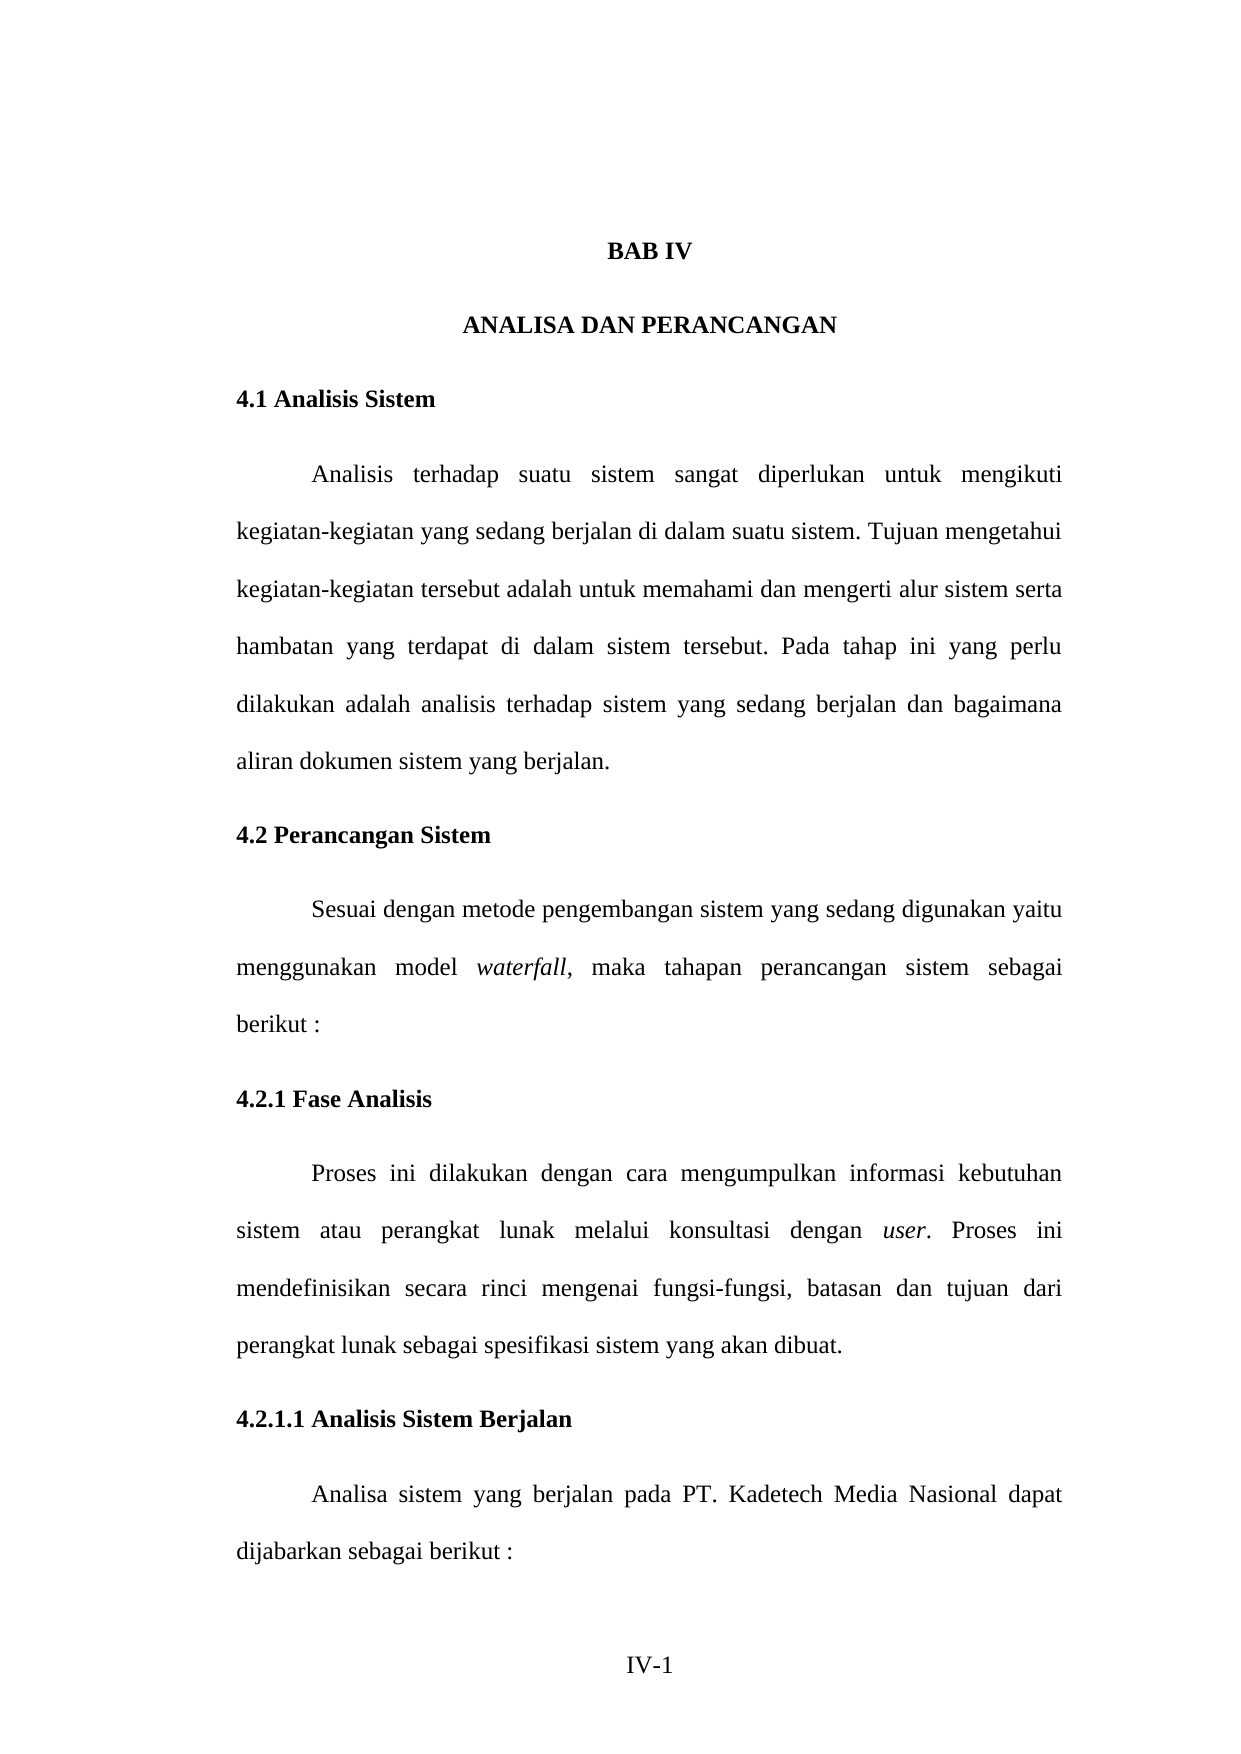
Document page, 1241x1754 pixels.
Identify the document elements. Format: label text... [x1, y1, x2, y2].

text Sesuai dengan metode pengembangan sistem yang sedang digunakan yaitu menggunakan model waterfall, maka tahapan perancangan sistem sebagai berikut : [236, 894, 1063, 1038]
text Proses ini dilakukan dengan cara mengumpulkan informasi kebutuhan sistem atau perangkat lunak melalui konsultasi dengan user. Proses ini mendefinisikan secara rinci mengenai fungsi-fungsi, batasan dan tujuan dari perangkat lunak sebagai spesifikasi sistem yang akan dibuat. [236, 1158, 1063, 1359]
text Analisis terhadap suatu sistem sangat diperlukan untuk mengikuti kegiatan-kegiatan yang sedang berjalan di dalam suatu sistem. Tujuan mengetahui kegiatan-kegiatan tersebut adalah untuk memahami dan mengerti alur sistem serta hambatan yang terdapat di dalam sistem tersebut. Pada tahap ini yang perlu dilakukan adalah analisis terhadap sistem yang sedang berjalan dan bagaimana aliran dokumen sistem yang berjalan. [236, 459, 1063, 775]
text ANALISA DAN PERANCANGAN [236, 310, 1063, 339]
text BAB IV [236, 236, 1063, 265]
text 4.2 Perancangan Sistem [236, 820, 1063, 849]
text 4.1 Analisis Sistem [236, 384, 1063, 413]
text Analisa sistem yang berjalan pada PT. Kadetech Media Nasional dapat dijabarkan sebagai berikut : [236, 1479, 1063, 1565]
text 4.2.1 Fase Analisis [236, 1084, 1063, 1112]
text 4.2.1.1 Analisis Sistem Berjalan [236, 1404, 1063, 1433]
